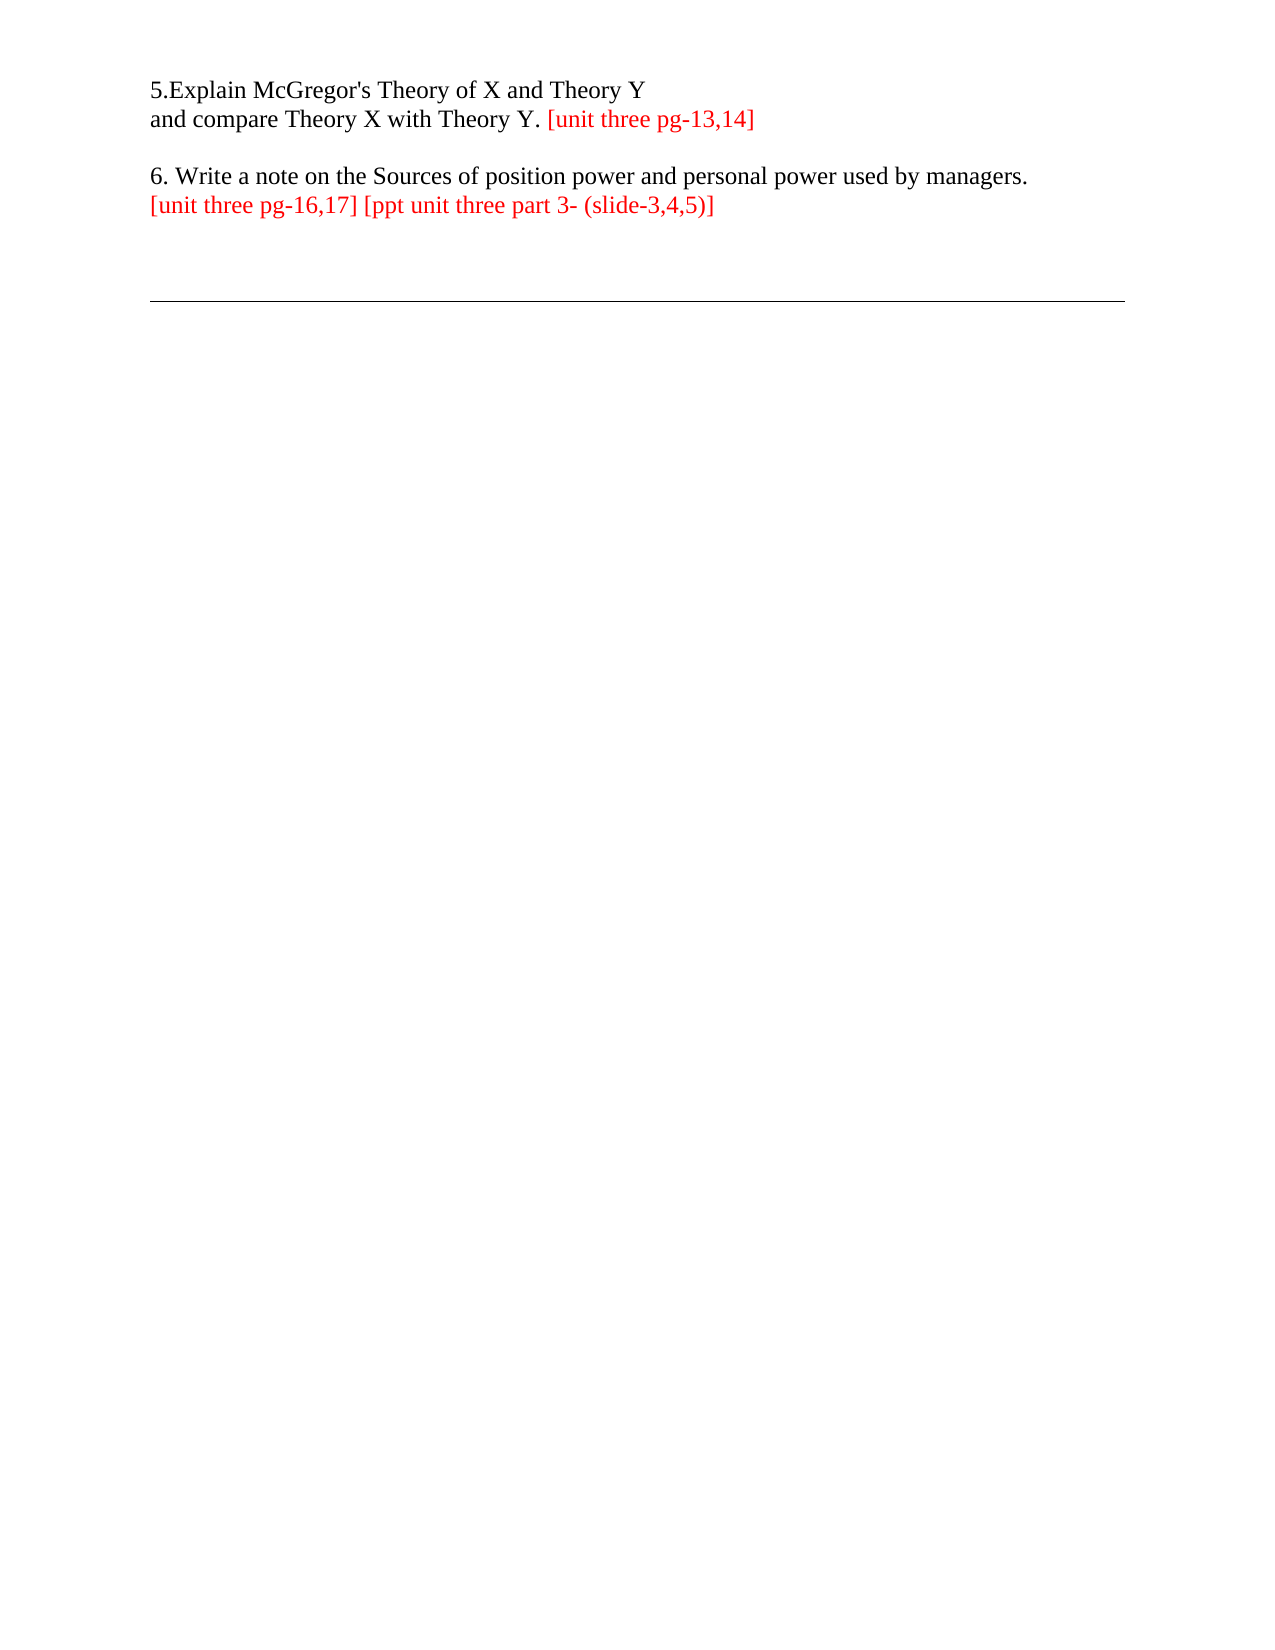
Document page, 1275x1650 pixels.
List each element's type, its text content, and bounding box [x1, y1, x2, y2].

text 5.Explain McGregor's Theory of X and Theory Y [150, 75, 1125, 104]
text [unit three pg-16,17] [ppt unit three part 3- (slide-3,4,5)] [150, 190, 1125, 219]
text 6. Write a note on the Sources of position power and personal power used by managers. [150, 161, 1125, 190]
text and compare Theory X with Theory Y. [unit three pg-13,14] [150, 104, 1125, 132]
